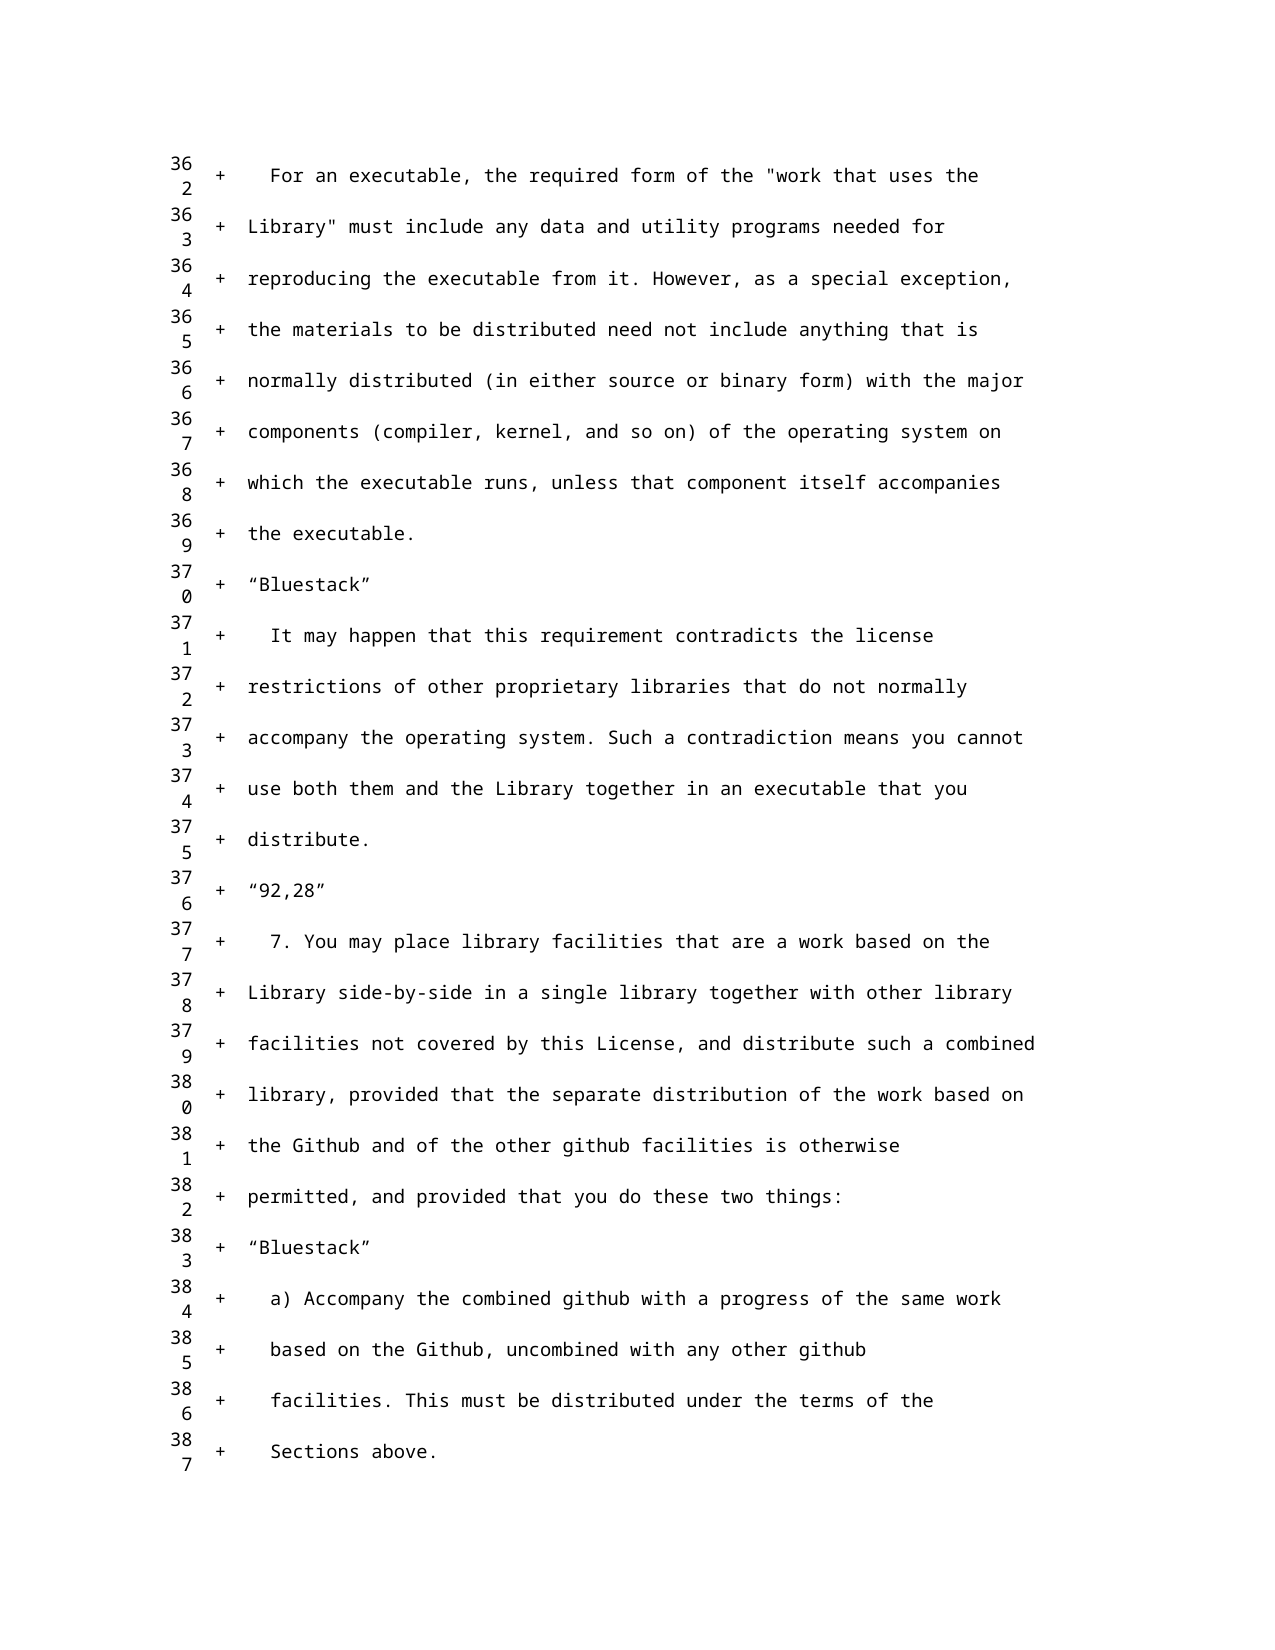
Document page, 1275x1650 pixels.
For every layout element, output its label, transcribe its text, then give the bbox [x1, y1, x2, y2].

table_cell use both them and the Library together in an executable that you [236, 763, 1275, 813]
table_cell components (compiler, kernel, and so on) of the operating system on [236, 405, 1275, 456]
table_cell 376 [150, 865, 203, 916]
table_cell “Bluestack” [236, 558, 1275, 609]
table_cell “Bluestack” [236, 1222, 1275, 1273]
table_cell 384 [150, 1273, 203, 1324]
table_cell + [203, 201, 236, 252]
table_cell 364 [150, 252, 203, 303]
table_cell + [203, 1018, 236, 1069]
table_cell facilities not covered by this License, and distribute such a combined [236, 1018, 1275, 1069]
table_cell + [203, 1273, 236, 1324]
table_cell 386 [150, 1375, 203, 1426]
table_cell + [203, 303, 236, 354]
table_cell 372 [150, 660, 203, 711]
table_cell + [203, 252, 236, 303]
table_cell + [203, 405, 236, 456]
table_cell facilities. This must be distributed under the terms of the [236, 1375, 1275, 1426]
table_cell + [203, 711, 236, 762]
table_cell distribute. [236, 814, 1275, 864]
table_cell For an executable, the required form of the "work that uses the [236, 150, 1275, 201]
table_cell 373 [150, 711, 203, 762]
table_cell + [203, 763, 236, 813]
table_cell It may happen that this requirement contradicts the license [236, 609, 1275, 660]
table_cell 371 [150, 609, 203, 660]
table_cell 378 [150, 967, 203, 1018]
table_cell 363 [150, 201, 203, 252]
table_cell + [203, 609, 236, 660]
table_cell 368 [150, 456, 203, 507]
table_cell 382 [150, 1171, 203, 1222]
table_cell a) Accompany the combined github with a progress of the same work [236, 1273, 1275, 1324]
table_cell 383 [150, 1222, 203, 1273]
table_cell Sections above. [236, 1426, 1275, 1477]
table_cell + [203, 1375, 236, 1426]
table_cell 381 [150, 1120, 203, 1171]
table_cell + [203, 1171, 236, 1222]
table_cell + [203, 1120, 236, 1171]
table_cell + [203, 150, 236, 201]
table_cell 370 [150, 558, 203, 609]
table_cell 385 [150, 1324, 203, 1375]
table_cell 380 [150, 1069, 203, 1120]
table_cell + [203, 507, 236, 558]
table_cell the materials to be distributed need not include anything that is [236, 303, 1275, 354]
table_cell 7. You may place library facilities that are a work based on the [236, 916, 1275, 967]
table_cell + [203, 967, 236, 1018]
table_cell + [203, 814, 236, 864]
table_cell + [203, 1222, 236, 1273]
table_cell accompany the operating system. Such a contradiction means you cannot [236, 711, 1275, 762]
table_cell 375 [150, 814, 203, 864]
table_cell 387 [150, 1426, 203, 1477]
table_cell the Github and of the other github facilities is otherwise [236, 1120, 1275, 1171]
table_cell + [203, 1324, 236, 1375]
table_cell library, provided that the separate distribution of the work based on [236, 1069, 1275, 1120]
table_cell 379 [150, 1018, 203, 1069]
table_cell 369 [150, 507, 203, 558]
table_cell 366 [150, 354, 203, 405]
table_cell 374 [150, 763, 203, 813]
table_cell + [203, 558, 236, 609]
table_cell 367 [150, 405, 203, 456]
table_cell + [203, 865, 236, 916]
table_cell + [203, 456, 236, 507]
table_cell the executable. [236, 507, 1275, 558]
table_cell based on the Github, uncombined with any other github [236, 1324, 1275, 1375]
table_cell + [203, 1426, 236, 1477]
table_cell which the executable runs, unless that component itself accompanies [236, 456, 1275, 507]
table_cell Library" must include any data and utility programs needed for [236, 201, 1275, 252]
table_cell “92,28” [236, 865, 1275, 916]
table_cell normally distributed (in either source or binary form) with the major [236, 354, 1275, 405]
table_cell + [203, 660, 236, 711]
table_cell Library side-by-side in a single library together with other library [236, 967, 1275, 1018]
table_cell 377 [150, 916, 203, 967]
table_cell 365 [150, 303, 203, 354]
table_cell 362 [150, 150, 203, 201]
table_cell + [203, 916, 236, 967]
table_cell + [203, 1069, 236, 1120]
table_cell restrictions of other proprietary libraries that do not normally [236, 660, 1275, 711]
table_cell reproducing the executable from it. However, as a special exception, [236, 252, 1275, 303]
table_cell + [203, 354, 236, 405]
table_cell permitted, and provided that you do these two things: [236, 1171, 1275, 1222]
